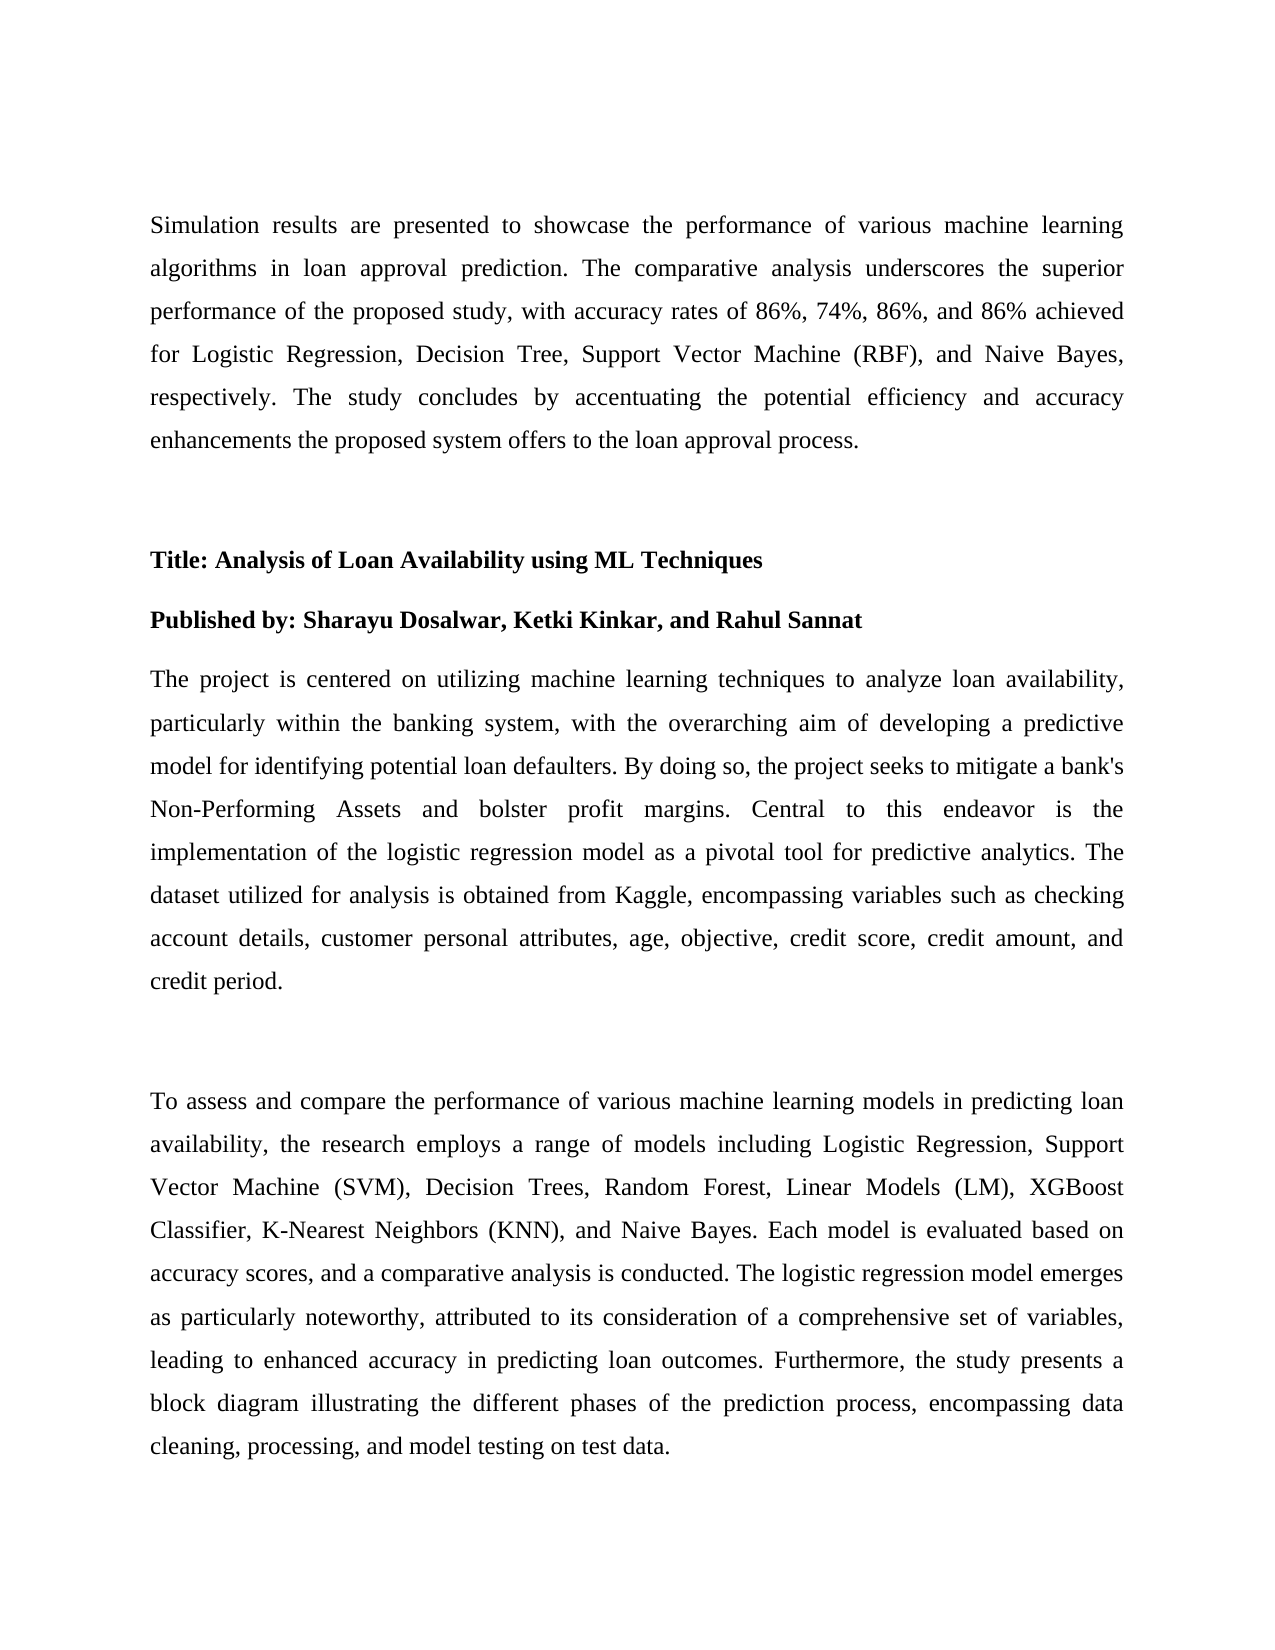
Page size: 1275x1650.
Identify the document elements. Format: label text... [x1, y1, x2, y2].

text To assess and compare the performance of various machine learning models in predicting loan availability, the research employs a range of models including Logistic Regression, Support Vector Machine (SVM), Decision Trees, Random Forest, Linear Models (LM), XGBoost Classifier, K-Nearest Neighbors (KNN), and Naive Bayes. Each model is evaluated based on accuracy scores, and a comparative analysis is conducted. The logistic regression model emerges as particularly noteworthy, attributed to its consideration of a comprehensive set of variables, leading to enhanced accuracy in predicting loan outcomes. Furthermore, the study presents a block diagram illustrating the different phases of the prediction process, encompassing data cleaning, processing, and model testing on test data. [150, 1086, 1125, 1460]
text Title: Analysis of Loan Availability using ML Techniques [150, 545, 1125, 574]
text Simulation results are presented to showcase the performance of various machine learning algorithms in loan approval prediction. The comparative analysis underscores the superior performance of the proposed study, with accuracy rates of 86%, 74%, 86%, and 86% achieved for Logistic Regression, Decision Tree, Support Vector Machine (RBF), and Naive Bayes, respectively. The study concludes by accentuating the potential efficiency and accuracy enhancements the proposed system offers to the loan approval process. [150, 210, 1125, 454]
text Published by: Sharayu Dosalwar, Ketki Kinkar, and Rahul Sannat [150, 605, 1125, 633]
text The project is centered on utilizing machine learning techniques to analyze loan availability, particularly within the banking system, with the overarching aim of developing a predictive model for identifying potential loan defaulters. By doing so, the project seeks to mitigate a bank's Non-Performing Assets and bolster profit margins. Central to this endeavor is the implementation of the logistic regression model as a pivotal tool for predictive analytics. The dataset utilized for analysis is obtained from Kaggle, encompassing variables such as checking account details, customer personal attributes, age, objective, credit score, credit amount, and credit period. [150, 664, 1125, 995]
